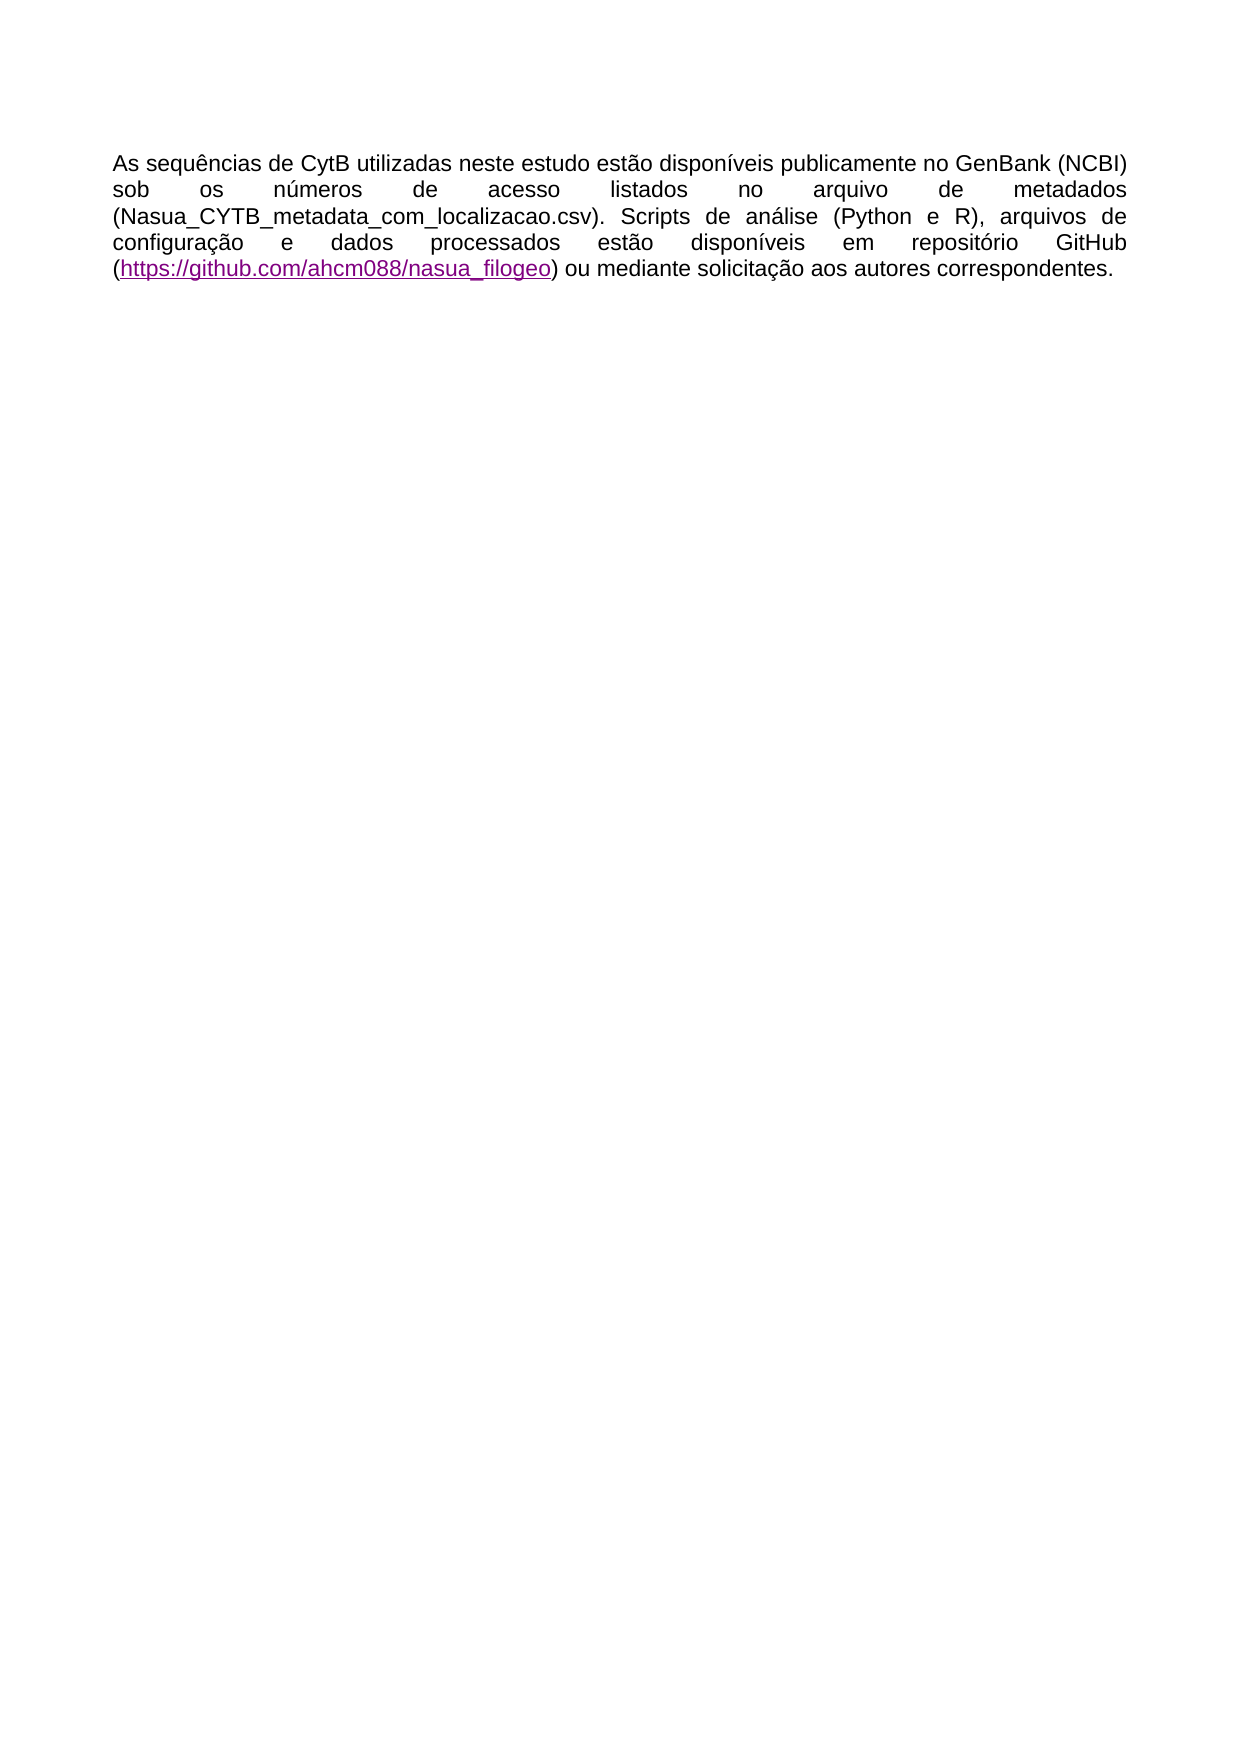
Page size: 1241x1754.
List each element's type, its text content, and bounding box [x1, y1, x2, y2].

text As sequências de CytB utilizadas neste estudo estão disponíveis publicamente no GenBank (NCBI) sob os números de acesso listados no arquivo de metadados (Nasua_CYTB_metadata_com_localizacao.csv). Scripts de análise (Python e R), arquivos de configuração e dados processados estão disponíveis em repositório GitHub (https://github.com/ahcm088/nasua_filogeo) ou mediante solicitação aos autores correspondentes. [112, 150, 1128, 282]
